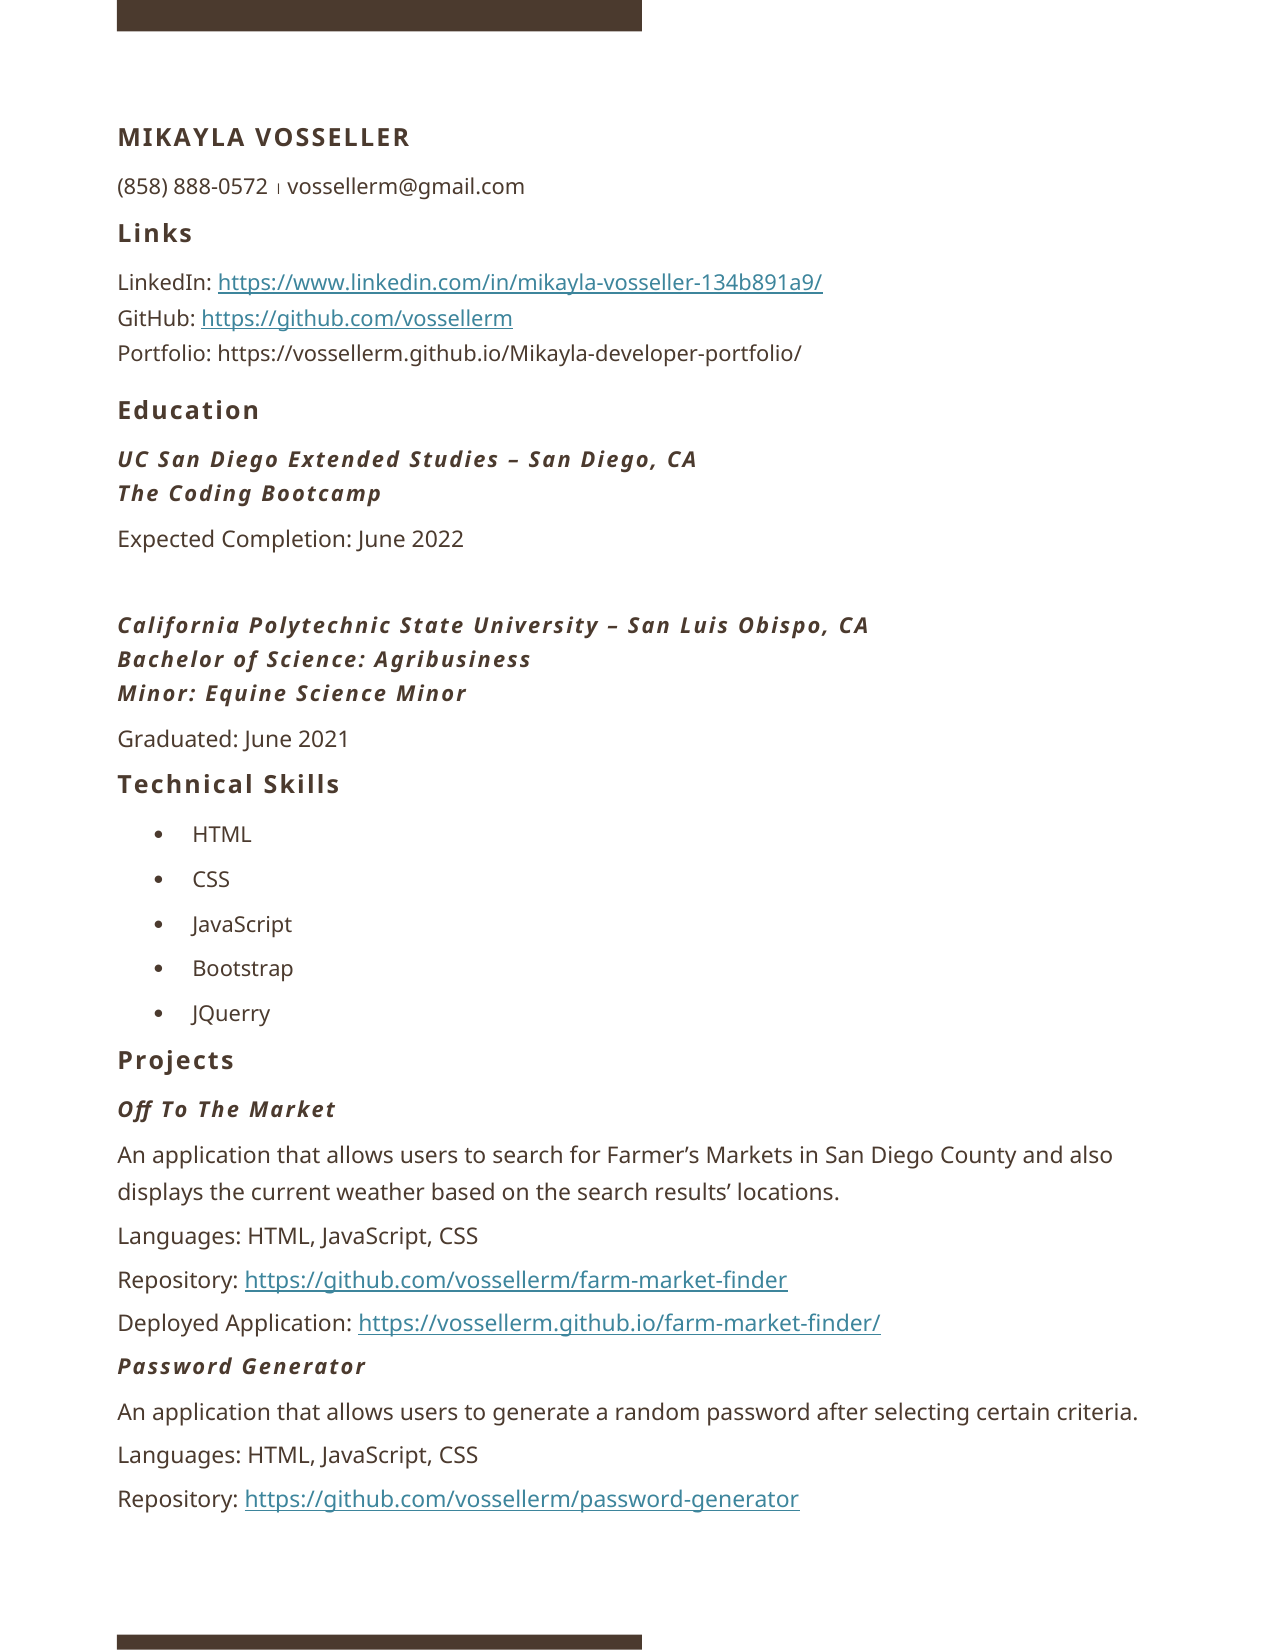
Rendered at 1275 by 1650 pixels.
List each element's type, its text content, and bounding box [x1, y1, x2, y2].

list CSS [154, 864, 1158, 894]
subtitle Links [117, 216, 1158, 250]
subtitle Technical Skills [117, 767, 1158, 801]
text Graduated: June 2021 [117, 723, 1158, 754]
text GitHub: https://github.com/vossellerm [117, 302, 1158, 332]
subtitle The Coding Bootcamp [117, 478, 1158, 508]
subtitle Projects [117, 1043, 1158, 1077]
subtitle Bachelor of Science: Agribusiness [117, 644, 1158, 674]
text Expected Completion: June 2022 [117, 523, 1158, 554]
subtitle Off To The Market [117, 1094, 1158, 1124]
subtitle Minor: Equine Science Minor [117, 678, 1158, 708]
text An application that allows users to search for Farmer’s Markets in San Diego County and also displays the current weather based on the search results’ locations. [117, 1138, 1158, 1207]
subtitle California Polytechnic State University – San Luis Obispo, CA [117, 610, 1158, 640]
list JQuerry [154, 998, 1158, 1028]
list HTML [154, 819, 1158, 849]
text Portfolio: https://vossellerm.github.io/Mikayla-developer-portfolio/ [117, 338, 1158, 368]
text Deployed Application: https://vossellerm.github.io/farm-market-finder/ [117, 1307, 1158, 1338]
subtitle Password Generator [117, 1351, 1158, 1381]
text Repository: https://github.com/vossellerm/farm-market-finder [117, 1263, 1158, 1295]
text Languages: HTML, JavaScript, CSS [117, 1439, 1158, 1471]
text Repository: https://github.com/vossellerm/password-generator [117, 1483, 1158, 1514]
list Bootstrap [154, 953, 1158, 983]
text (858) 888-0572 vossellerm@gmail.com [117, 171, 1158, 201]
text Languages: HTML, JavaScript, CSS [117, 1220, 1158, 1251]
text An application that allows users to generate a random password after selecting certain criteria. [117, 1396, 1158, 1427]
text LinkedIn: https://www.linkedin.com/in/mikayla-vosseller-134b891a9/ [117, 267, 1158, 297]
list JavaScript [154, 909, 1158, 938]
subtitle UC San Diego Extended Studies – San Diego, CA [117, 444, 1158, 473]
text Mikayla Vosseller [117, 120, 1158, 154]
